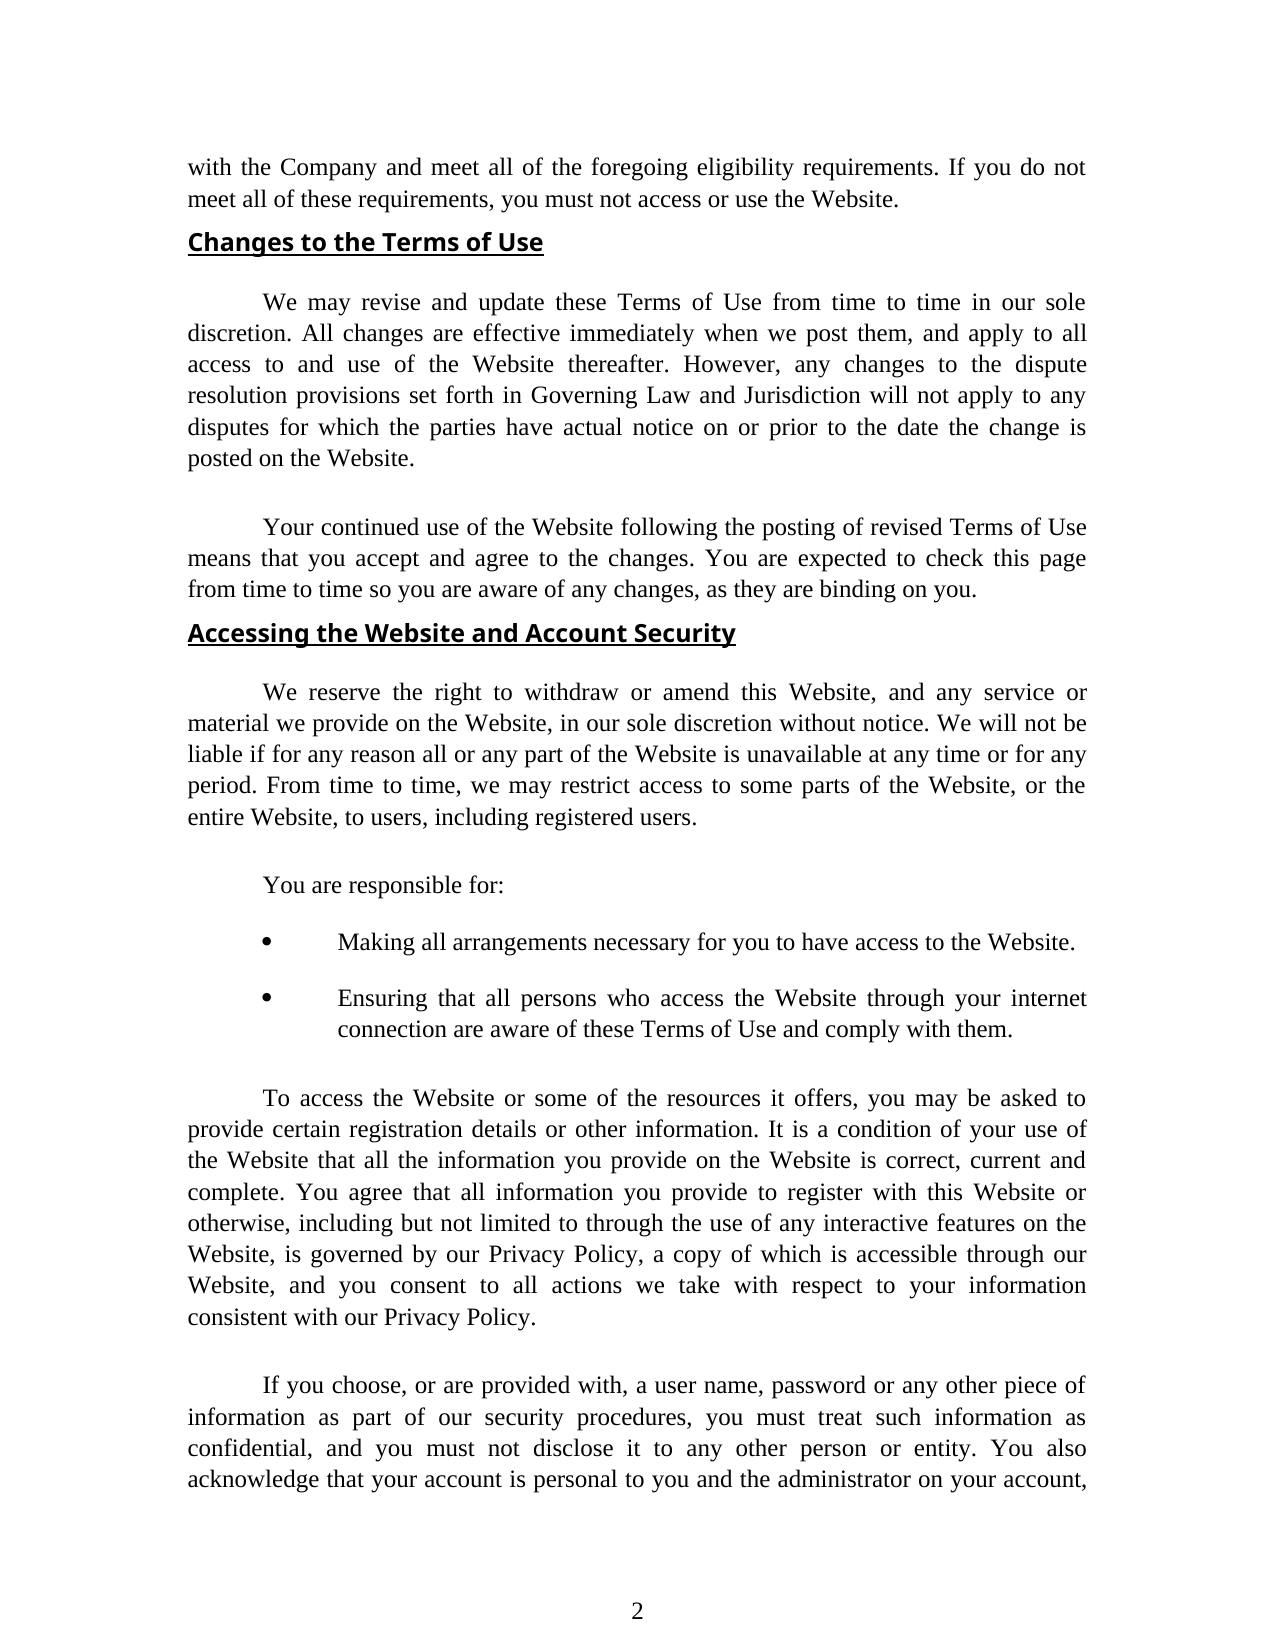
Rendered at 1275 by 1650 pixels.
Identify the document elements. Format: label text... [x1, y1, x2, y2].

title Changes to the Terms of Use [187, 225, 1088, 259]
text Making all arrangements necessary for you to have access to the Website. [262, 924, 1088, 956]
text We may revise and update these Terms of Use from time to time in our sole discretion. All changes are effective immediately when we post them, and apply to all access to and use of the Website thereafter. However, any changes to the dispute resolution provisions set forth in Governing Law and Jurisdiction will not apply to any disputes for which the parties have actual notice on or prior to the date the change is posted on the Website. [187, 284, 1088, 472]
text To access the Website or some of the resources it offers, you may be asked to provide certain registration details or other information. It is a condition of your use of the Website that all the information you provide on the Website is correct, current and complete. You agree that all information you provide to register with this Website or otherwise, including but not limited to through the use of any interactive features on the Website, is governed by our Privacy Policy, a copy of which is accessible through our Website, and you consent to all actions we take with respect to your information consistent with our Privacy Policy. [187, 1081, 1088, 1331]
title Accessing the Website and Account Security [187, 615, 1088, 649]
text We reserve the right to withdraw or amend this Website, and any service or material we provide on the Website, in our sole discretion without notice. We will not be liable if for any reason all or any part of the Website is unavailable at any time or for any period. From time to time, we may restrict access to some parts of the Website, or the entire Website, to users, including registered users. [187, 674, 1088, 831]
text Your continued use of the Website following the posting of revised Terms of Use means that you accept and agree to the changes. You are expected to check this page from time to time so you are aware of any changes, as they are binding on you. [187, 509, 1088, 603]
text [187, 150, 1088, 212]
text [187, 1368, 1088, 1493]
text Ensuring that all persons who access the Website through your internet connection are aware of these Terms of Use and comply with them. [262, 981, 1088, 1043]
text You are responsible for: [187, 868, 1088, 899]
